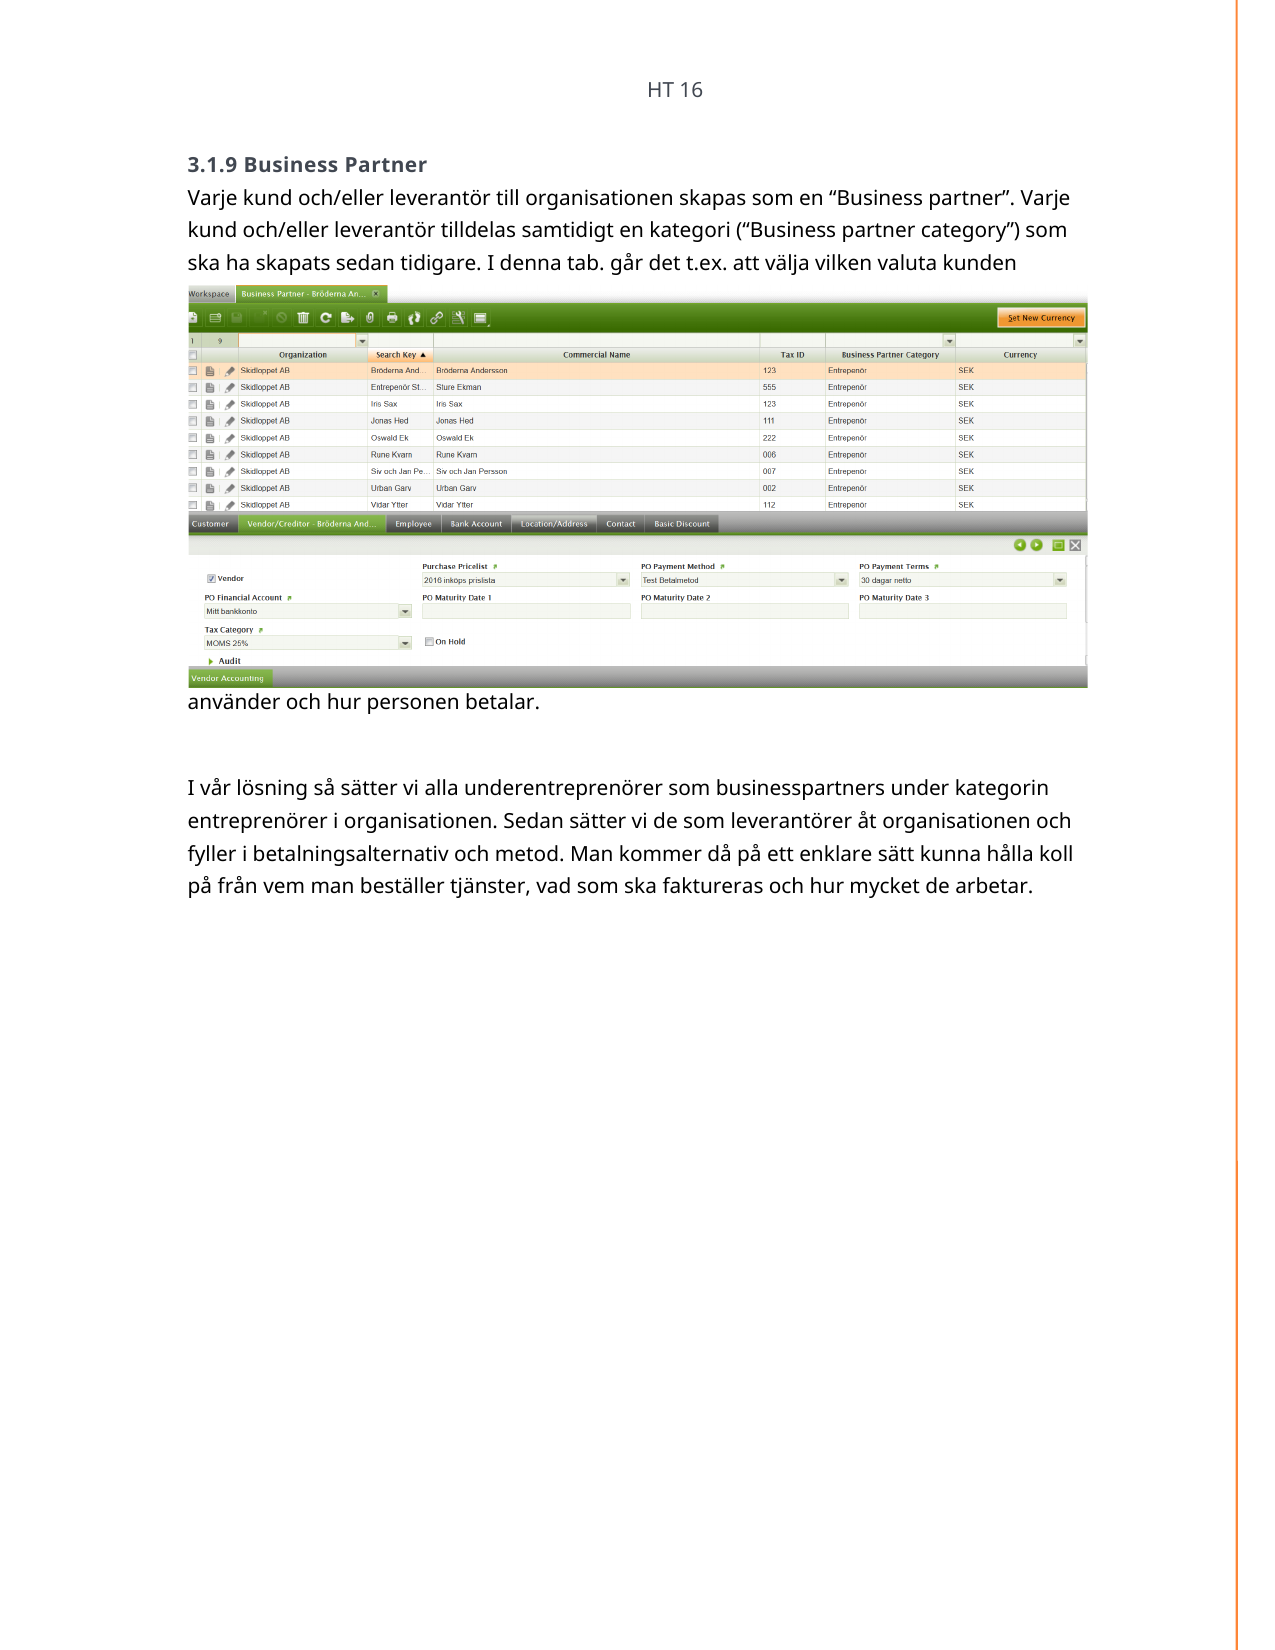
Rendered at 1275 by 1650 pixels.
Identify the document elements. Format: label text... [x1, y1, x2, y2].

text I vår lösning så sätter vi alla underentreprenörer som businesspartners under kategorin entreprenörer i organisationen. Sedan sätter vi de som leverantörer åt organisationen och fyller i betalningsalternativ och metod. Man kommer då på ett enklare sätt kunna hålla koll på från vem man beställer tjänster, vad som ska faktureras och hur mycket de arbetar. [187, 741, 1087, 932]
picture [188, 285, 1088, 688]
